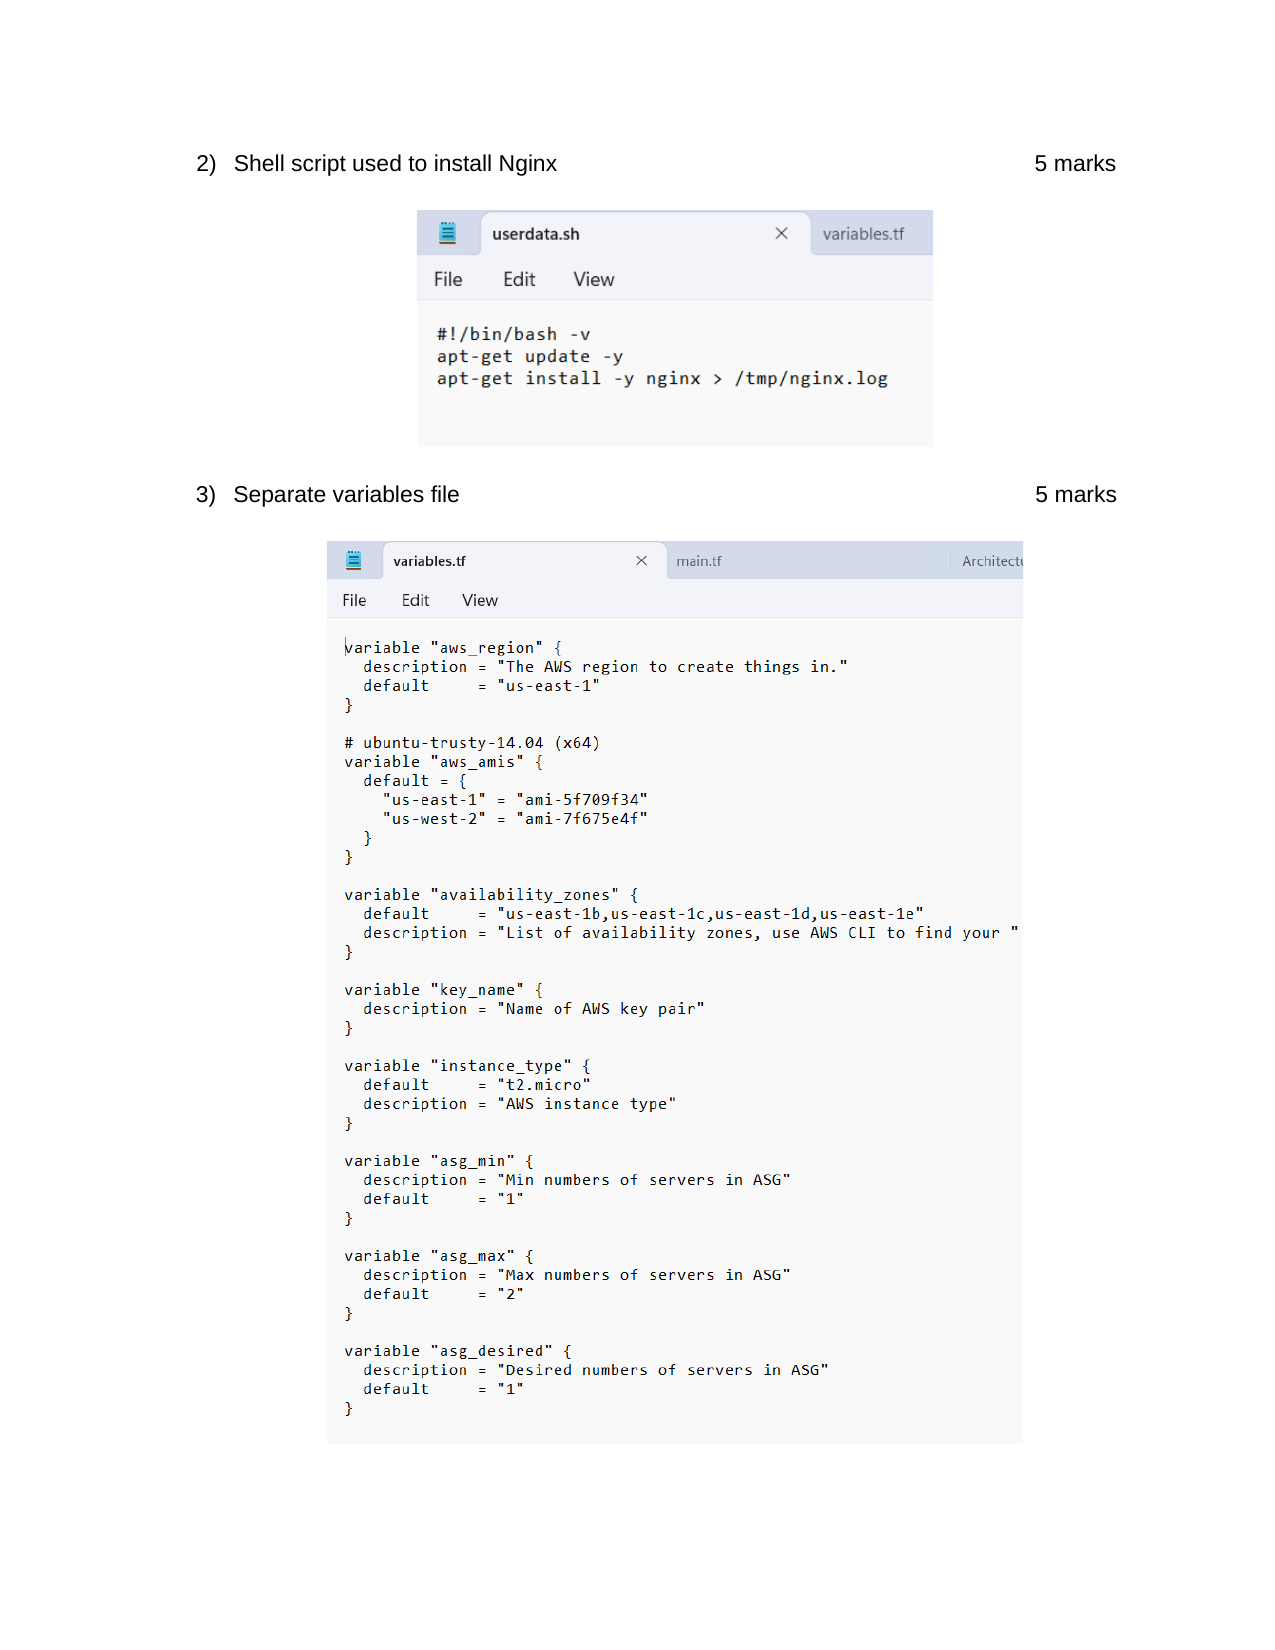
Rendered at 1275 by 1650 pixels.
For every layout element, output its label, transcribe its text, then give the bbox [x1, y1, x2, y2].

picture [326, 541, 1024, 1444]
picture [416, 210, 934, 447]
